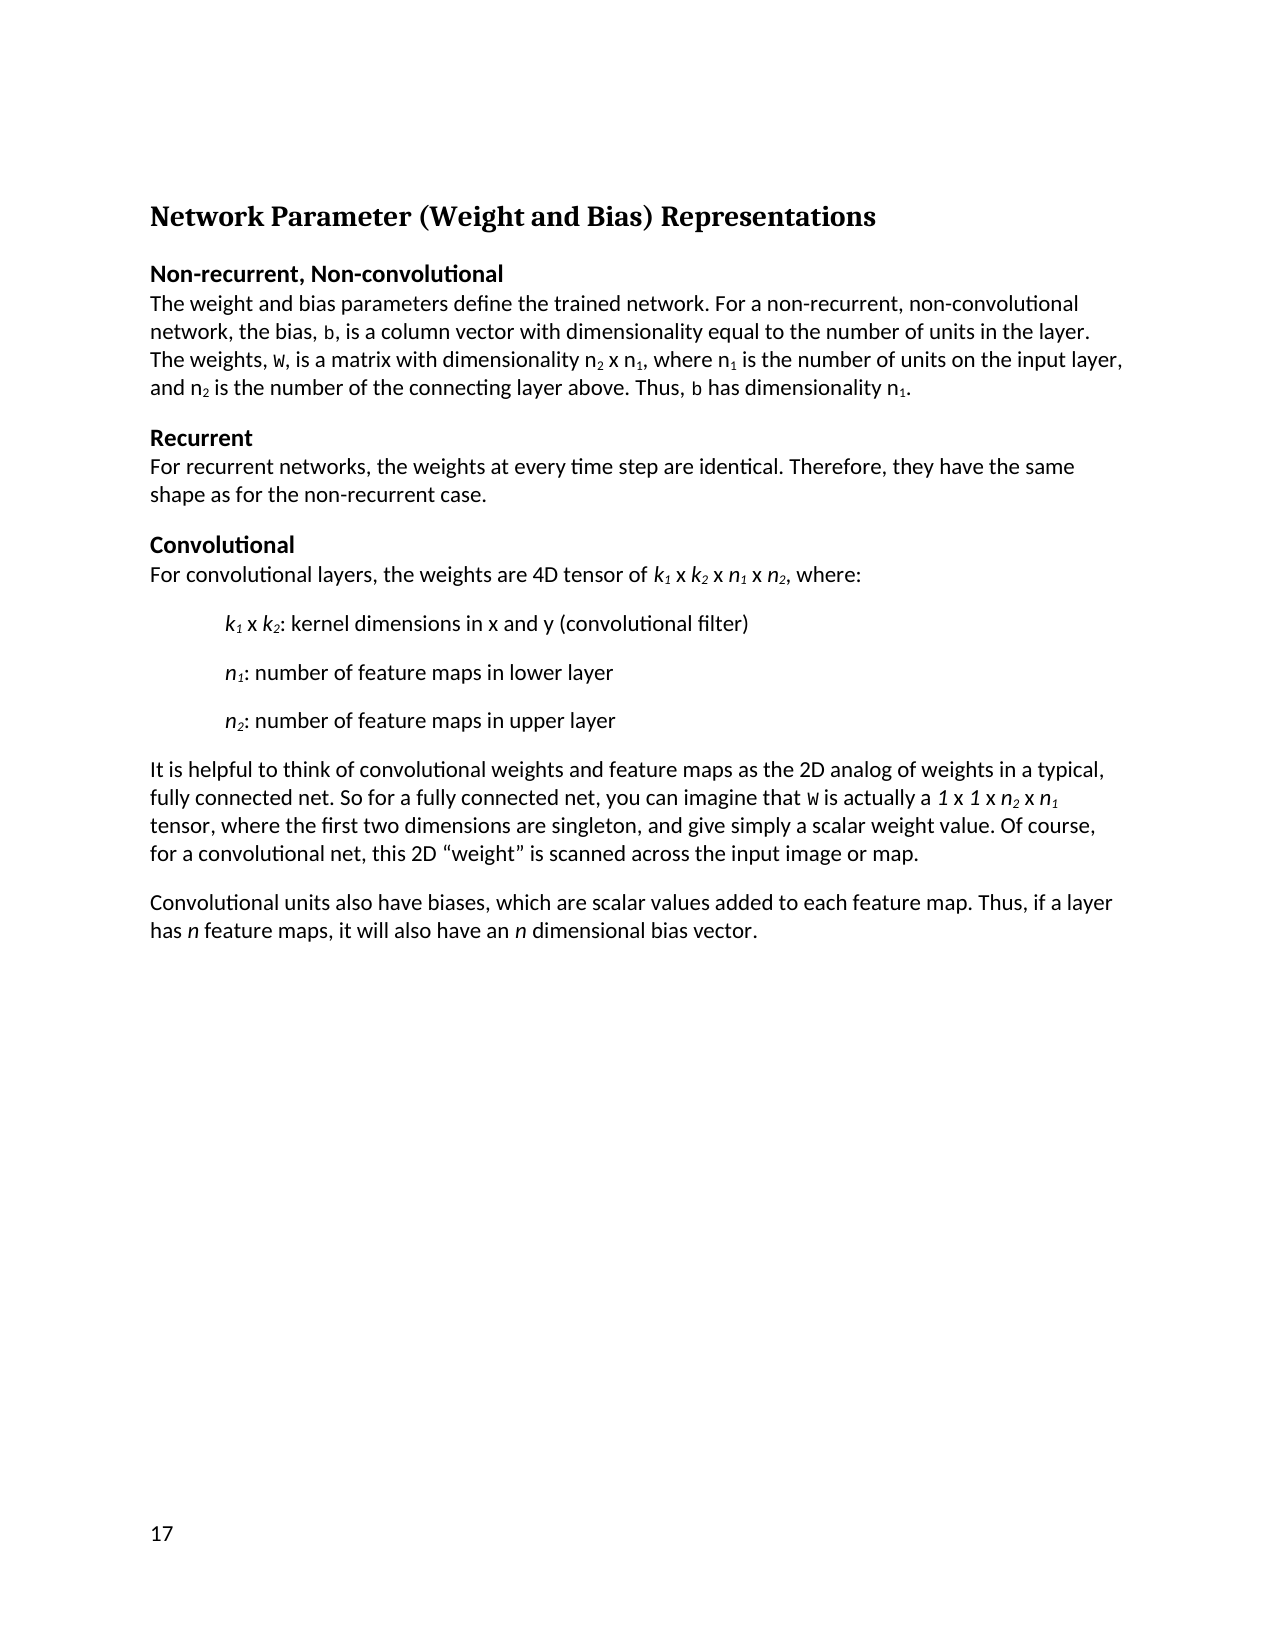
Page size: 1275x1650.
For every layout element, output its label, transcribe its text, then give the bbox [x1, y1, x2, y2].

subtitle Network Parameter (Weight and Bias) Representations [150, 200, 1125, 233]
text The weight and bias parameters define the trained network. For a non-recurrent, non-convolutional network, the bias, b, is a column vector with dimensionality equal to the number of units in the layer. The weights, W, is a matrix with dimensionality n2 x n1, where n1 is the number of units on the input layer, and n2 is the number of the connecting layer above. Thus, b has dimensionality n1. [150, 289, 1125, 401]
text For recurrent networks, the weights at every time step are identical. Therefore, they have the same shape as for the non-recurrent case. [150, 452, 1125, 508]
subtitle Non-recurrent, Non-convolutional [150, 258, 1125, 289]
text It is helpful to think of convolutional weights and feature maps as the 2D analog of weights in a typical, fully connected net. So for a fully connected net, you can imagine that W is actually a 1 x 1 x n2 x n1 tensor, where the first two dimensions are singleton, and give simply a scalar weight value. Of course, for a convolutional net, this 2D “weight” is scanned across the input image or map. [150, 755, 1125, 867]
text n2: number of feature maps in upper layer [225, 706, 1125, 734]
text For convolutional layers, the weights are 4D tensor of k1 x k2 x n1 x n2, where: [150, 560, 1125, 588]
text Convolutional units also have biases, which are scalar values added to each feature map. Thus, if a layer has n feature maps, it will also have an n dimensional bias vector. [150, 888, 1125, 944]
subtitle Recurrent [150, 422, 1125, 452]
subtitle Convolutional [150, 529, 1125, 560]
text n1: number of feature maps in lower layer [225, 658, 1125, 686]
text k1 x k2: kernel dimensions in x and y (convolutional filter) [225, 609, 1125, 637]
